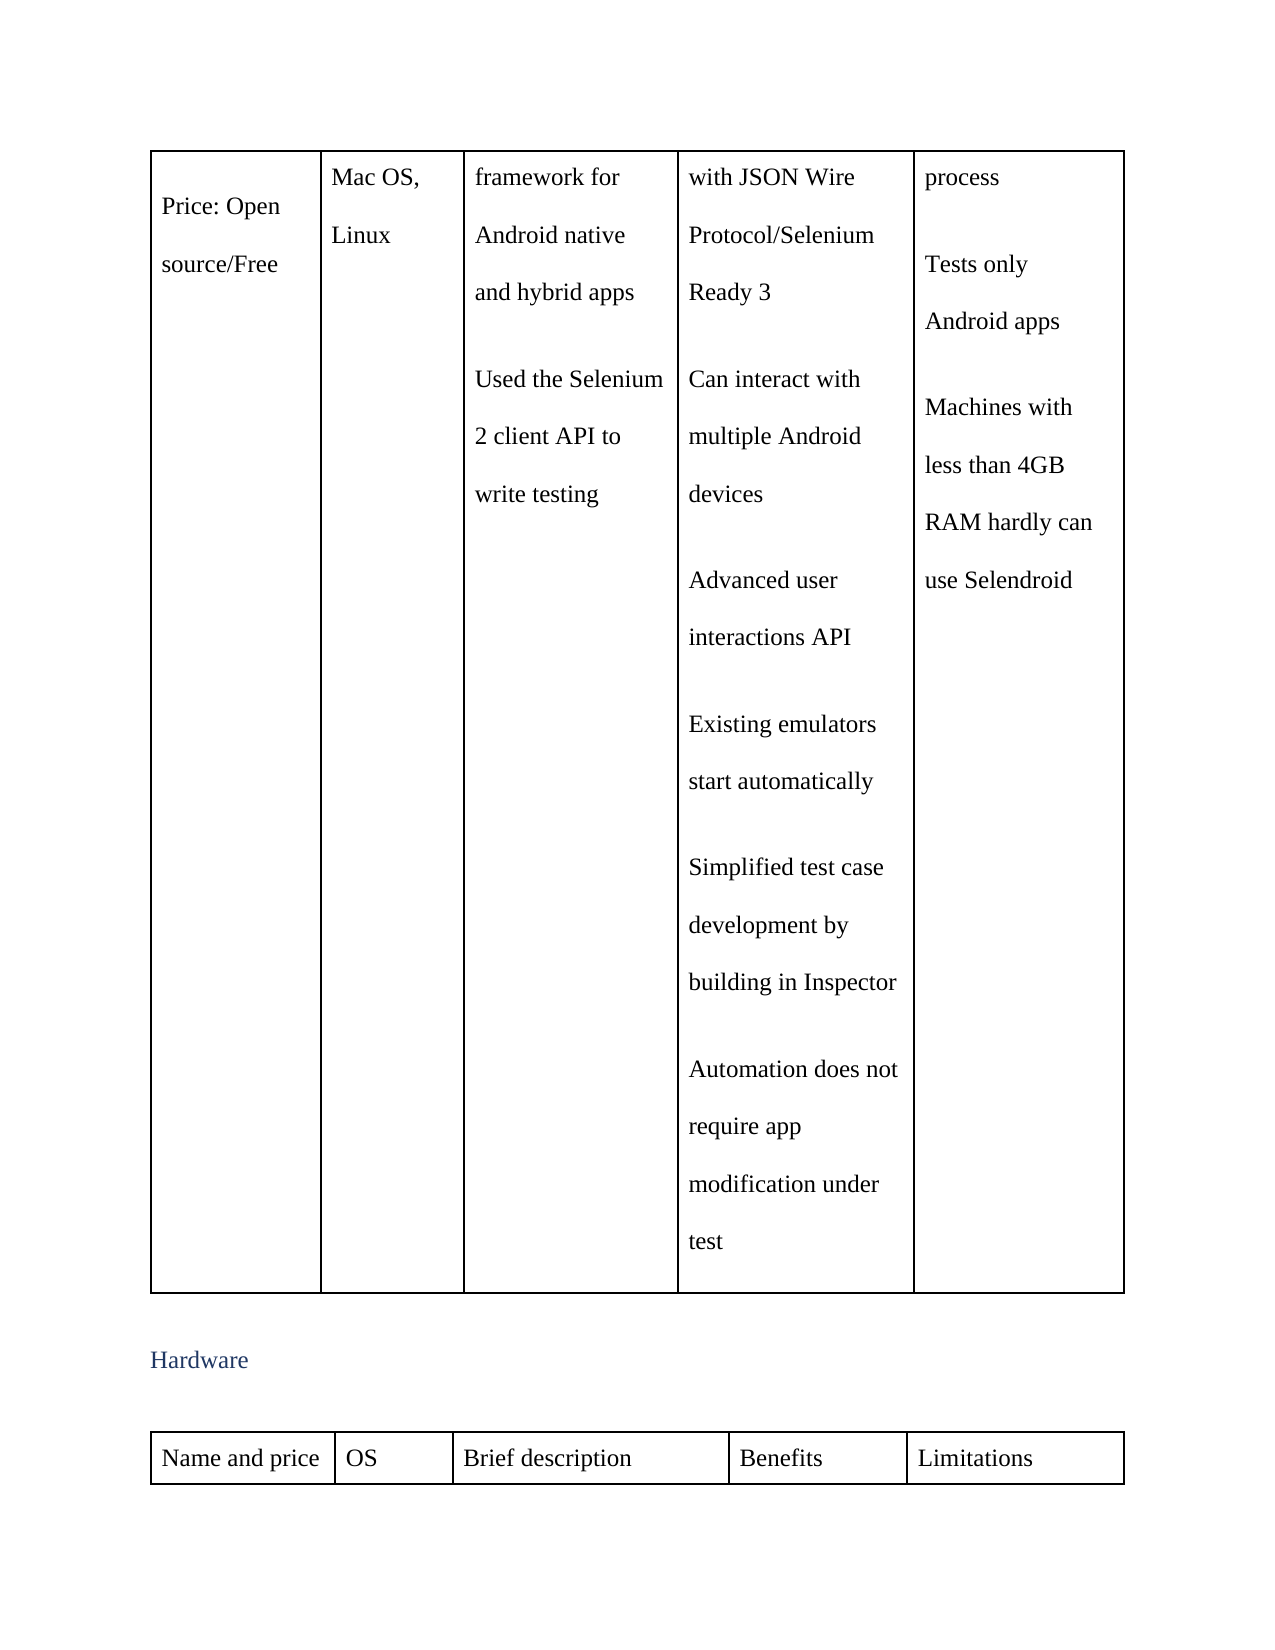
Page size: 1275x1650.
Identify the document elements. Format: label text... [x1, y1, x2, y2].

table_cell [322, 152, 463, 1292]
table_header Benefits [730, 1433, 906, 1482]
table_header Name and price [152, 1433, 334, 1482]
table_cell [915, 152, 1123, 1292]
subtitle Hardware [150, 1345, 1125, 1373]
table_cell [679, 152, 913, 1292]
table_header Brief description [454, 1433, 728, 1482]
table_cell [152, 152, 320, 1292]
table_header Limitations [908, 1433, 1123, 1482]
table_header OS support [336, 1433, 452, 1482]
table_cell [465, 152, 677, 1292]
